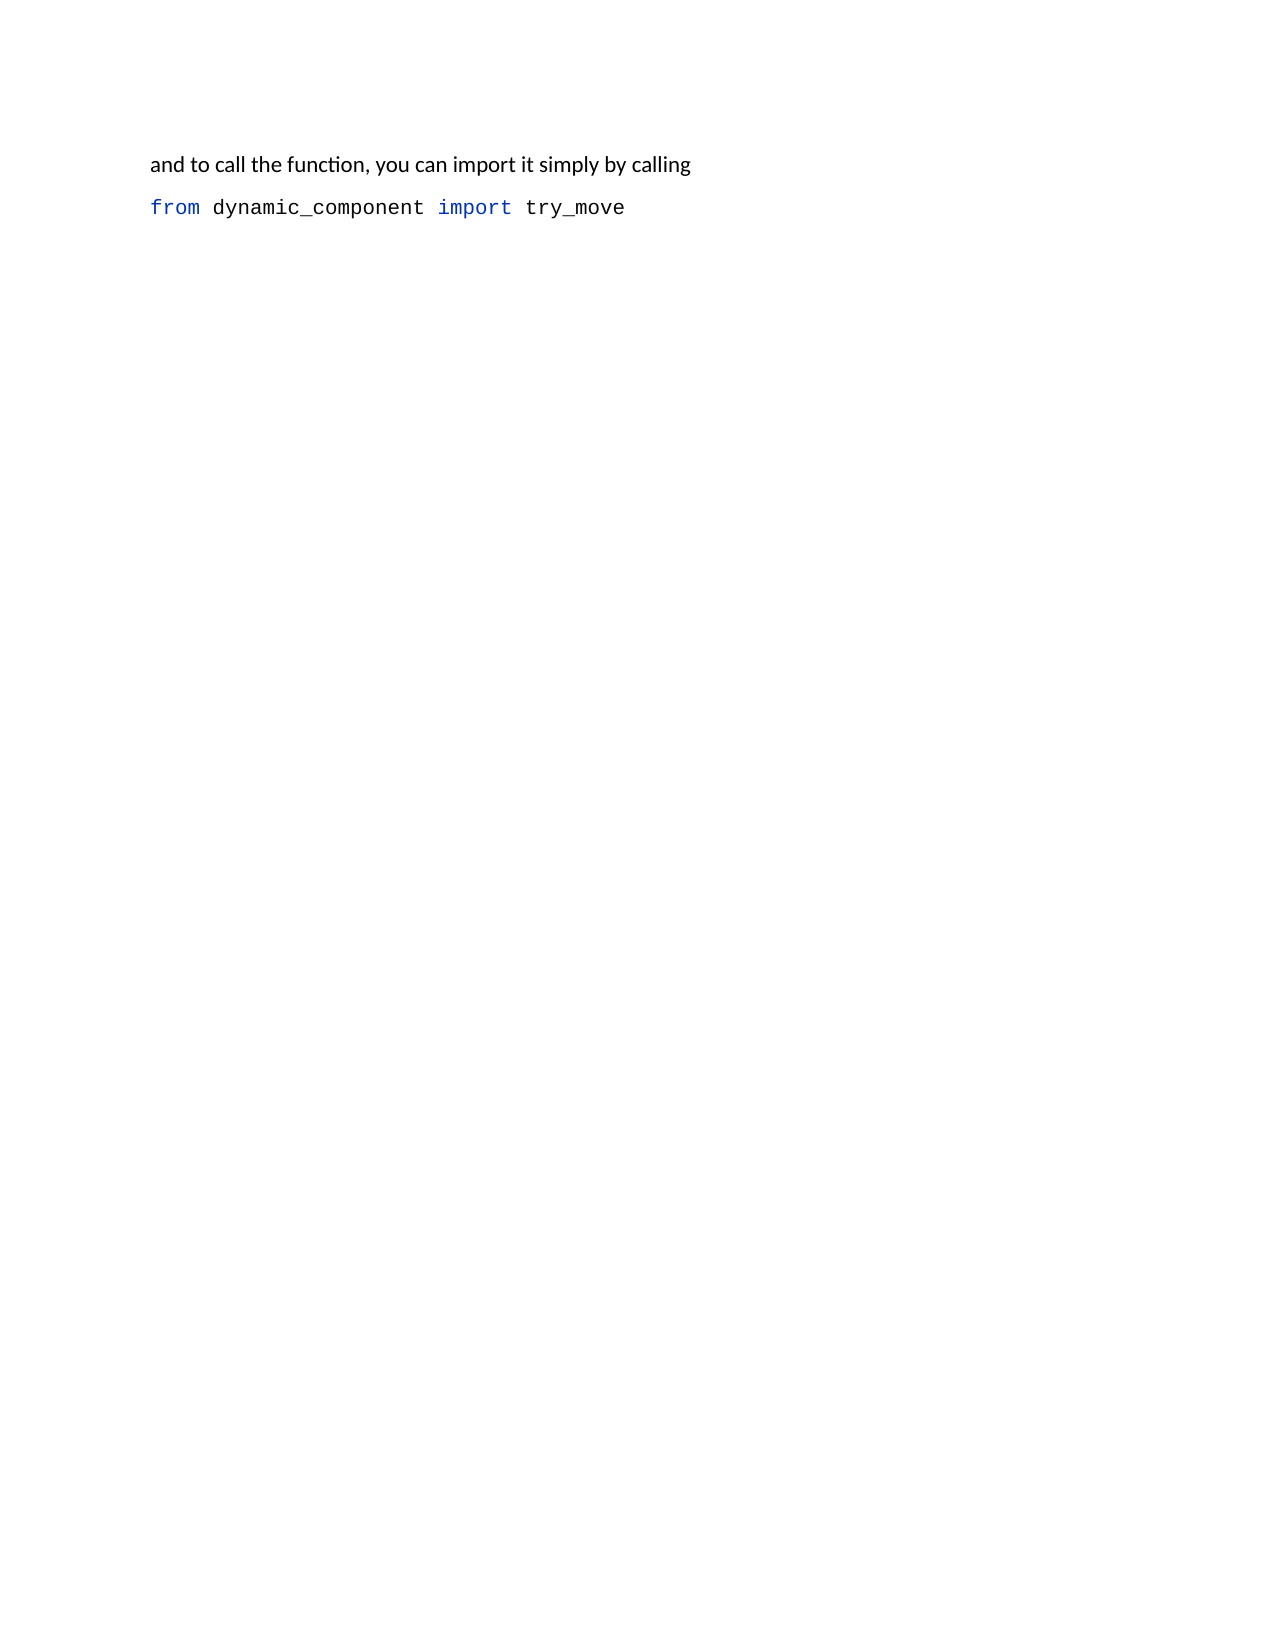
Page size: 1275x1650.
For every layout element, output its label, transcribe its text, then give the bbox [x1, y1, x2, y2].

text from dynamic_component import try_move [150, 197, 1125, 221]
text and to call the function, you can import it simply by calling [150, 150, 1125, 178]
